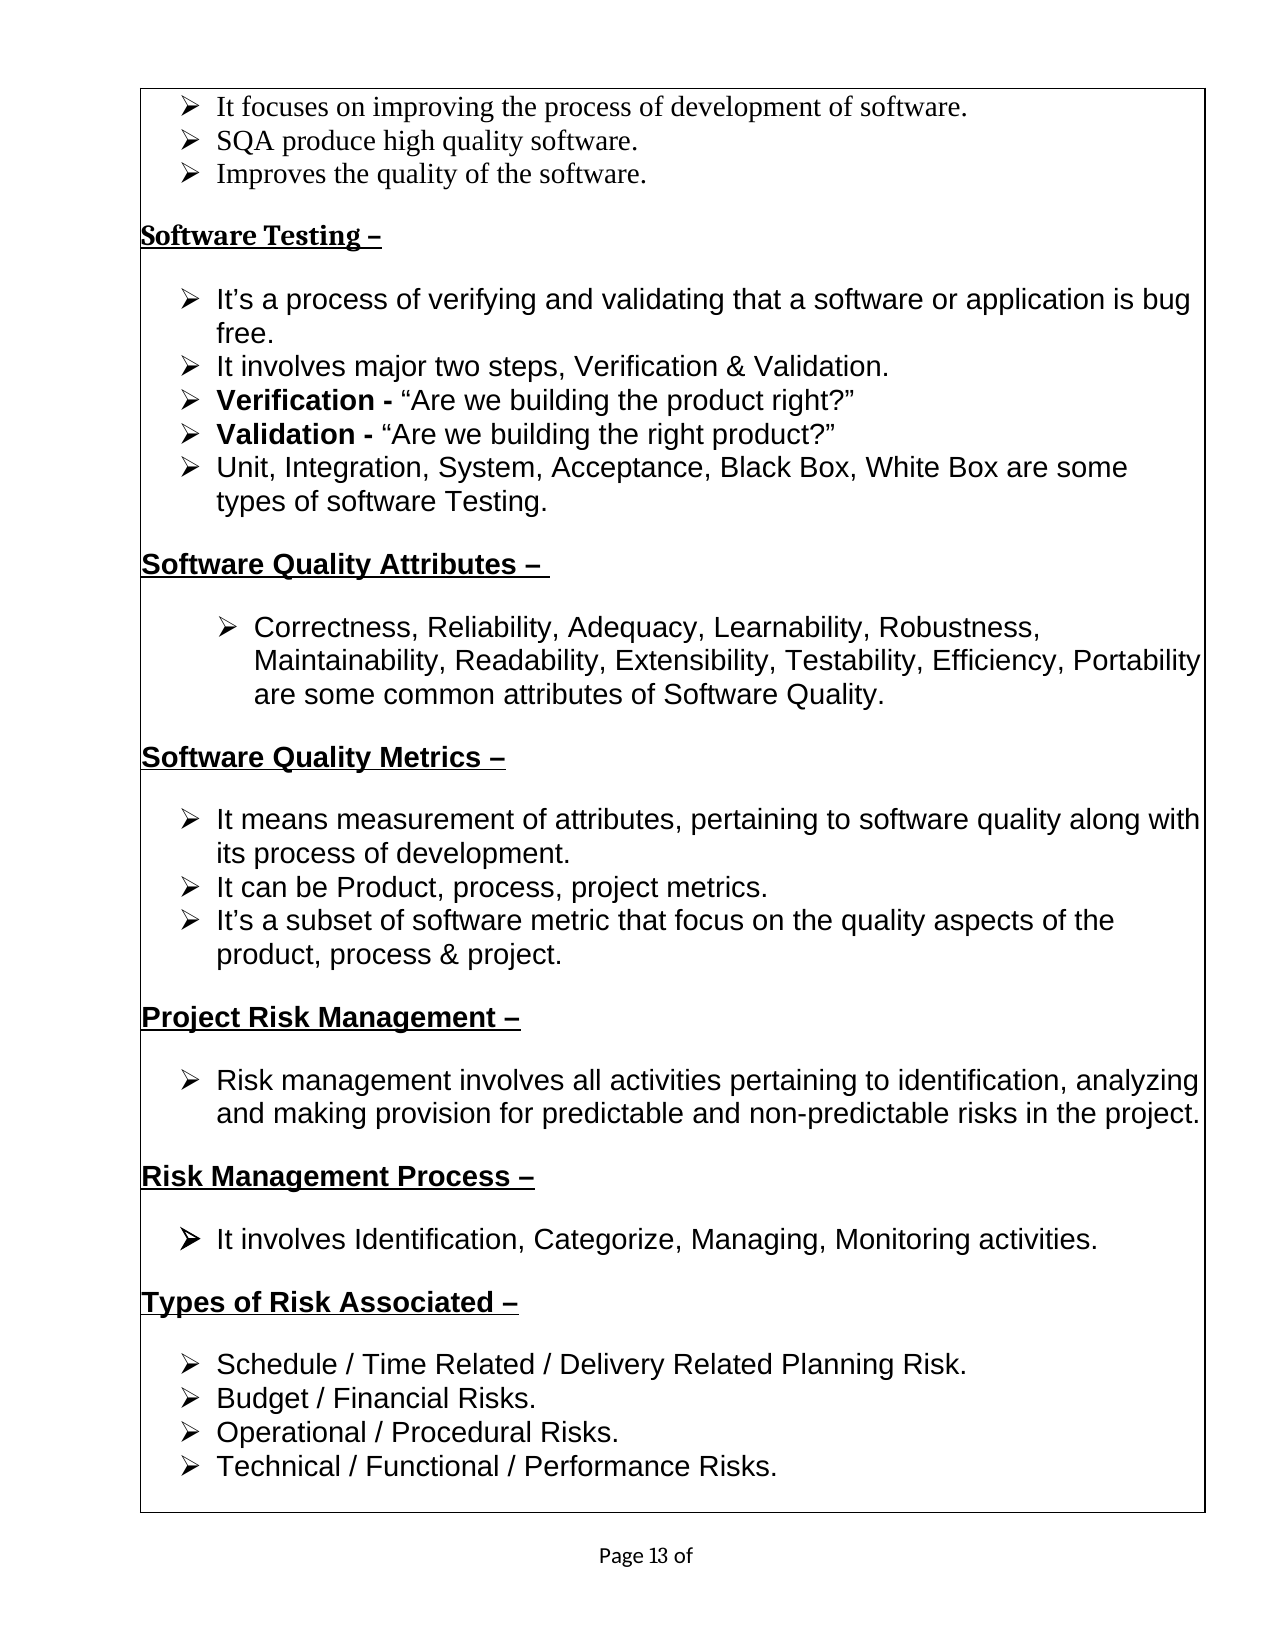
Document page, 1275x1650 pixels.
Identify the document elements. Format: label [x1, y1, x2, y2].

table_cell [141, 89, 1204, 1511]
